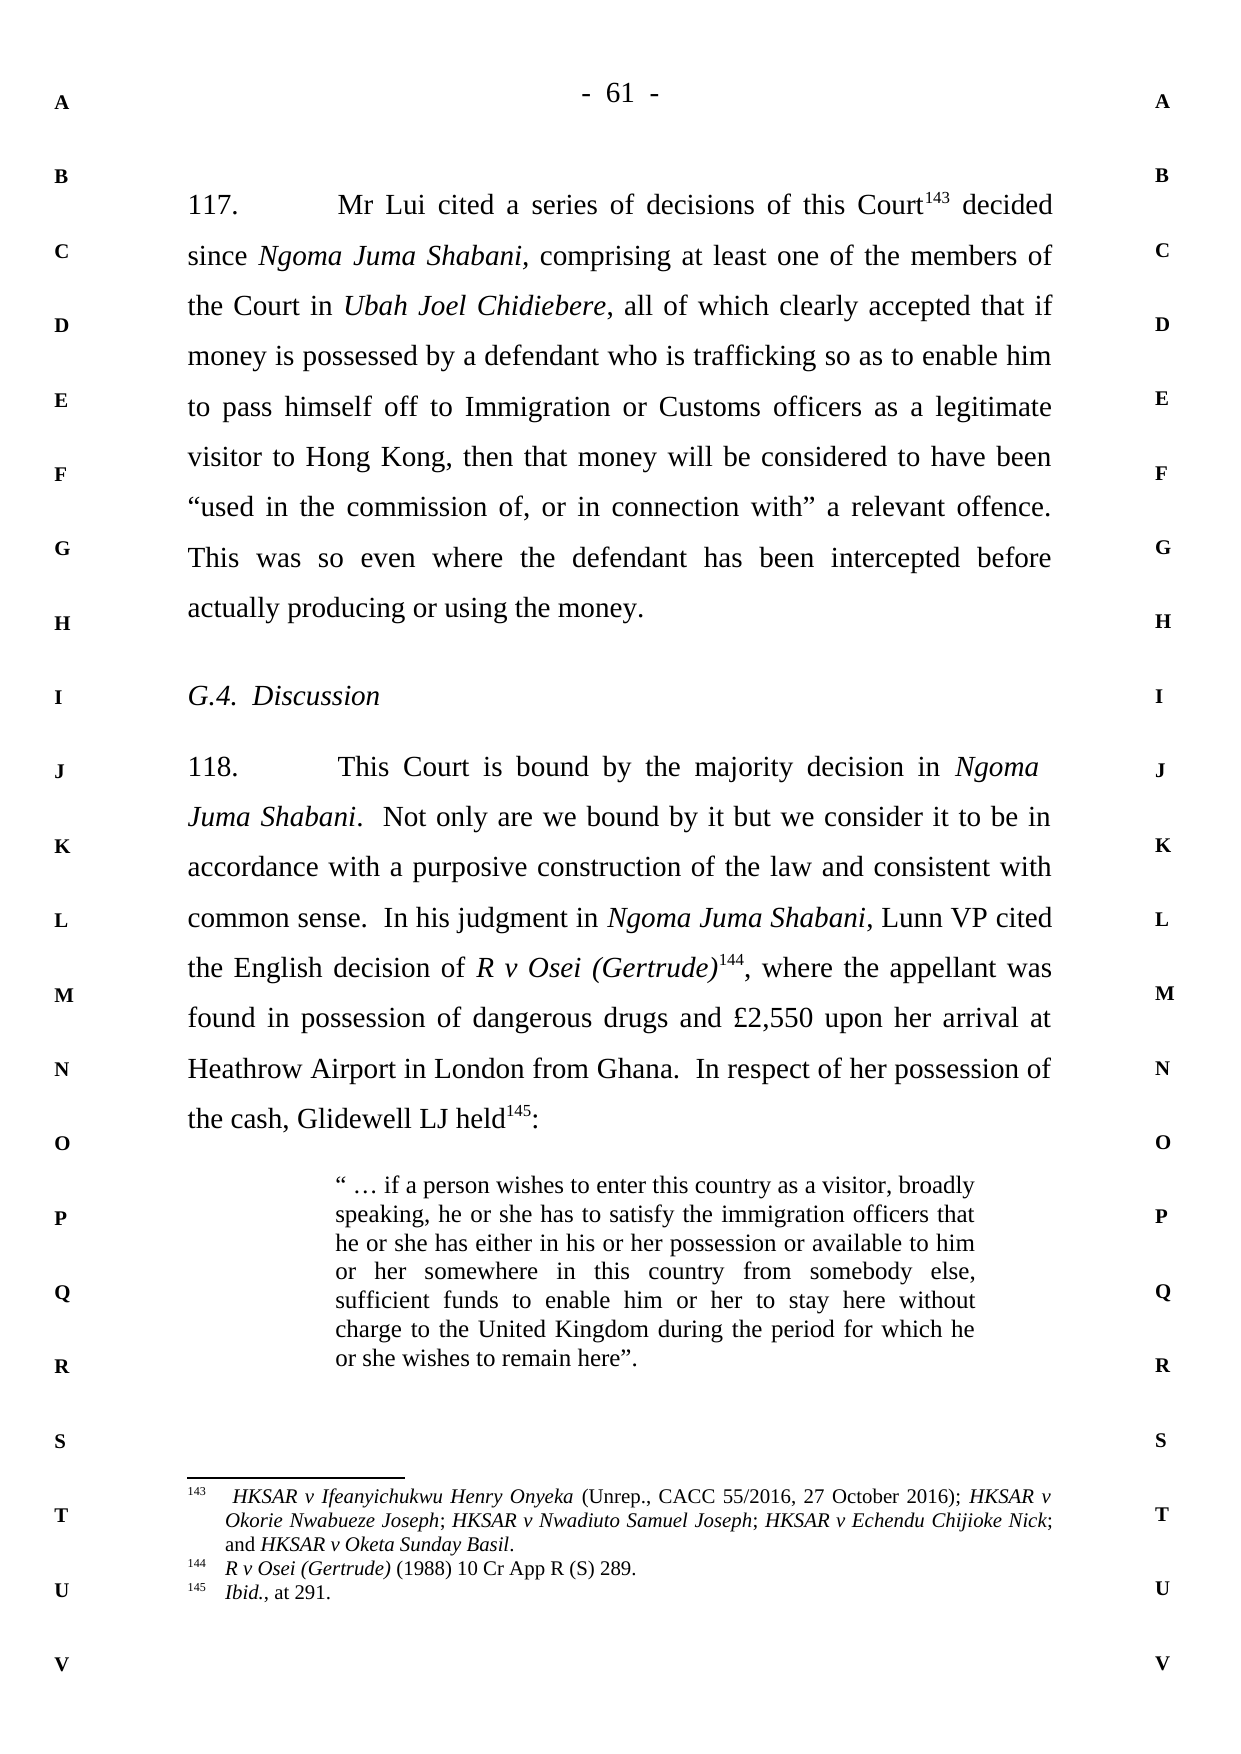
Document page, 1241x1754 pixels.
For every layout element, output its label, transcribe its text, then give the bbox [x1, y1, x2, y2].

subtitle G.4. Discussion [187, 678, 1053, 711]
text “ … if a person wishes to enter this country as a visitor, broadly speaking, he or she has to satisfy the immigration officers that he or she has either in his or her possession or available to him or her somewhere in this country from somebody else, sufficient funds to enable him or her to stay here without charge to the United Kingdom during the period for which he or she wishes to remain here”. [335, 1170, 976, 1371]
text This Court is bound by the majority decision in Ngoma ‍Juma ‍Shabani. Not only are we bound by it but we consider it to be in accordance with a purposive construction of the law and consistent with common sense. In his judgment in Ngoma Juma Shabani, Lunn VP cited the English decision of R v Osei (Gertrude), where the appellant was found in possession of dangerous drugs and £2,550 upon her arrival at Heathrow ‍Airport in London from Ghana. In respect of her possession of the cash, Glidewell ‍LJ held: [187, 749, 1053, 1134]
text Mr Lui cited a series of decisions of this Court decided since Ngoma Juma Shabani, comprising at least one of the members of the Court in Ubah Joel Chidiebere, all of which clearly accepted that if money is possessed by a defendant who is trafficking so as to enable him to pass himself off to Immigration or Customs officers as a legitimate visitor to Hong Kong, then that money will be considered to have been “used in the commission of, or in connection with” a relevant offence. This was so even where the defendant has been intercepted before actually producing or using the money. [187, 187, 1053, 623]
